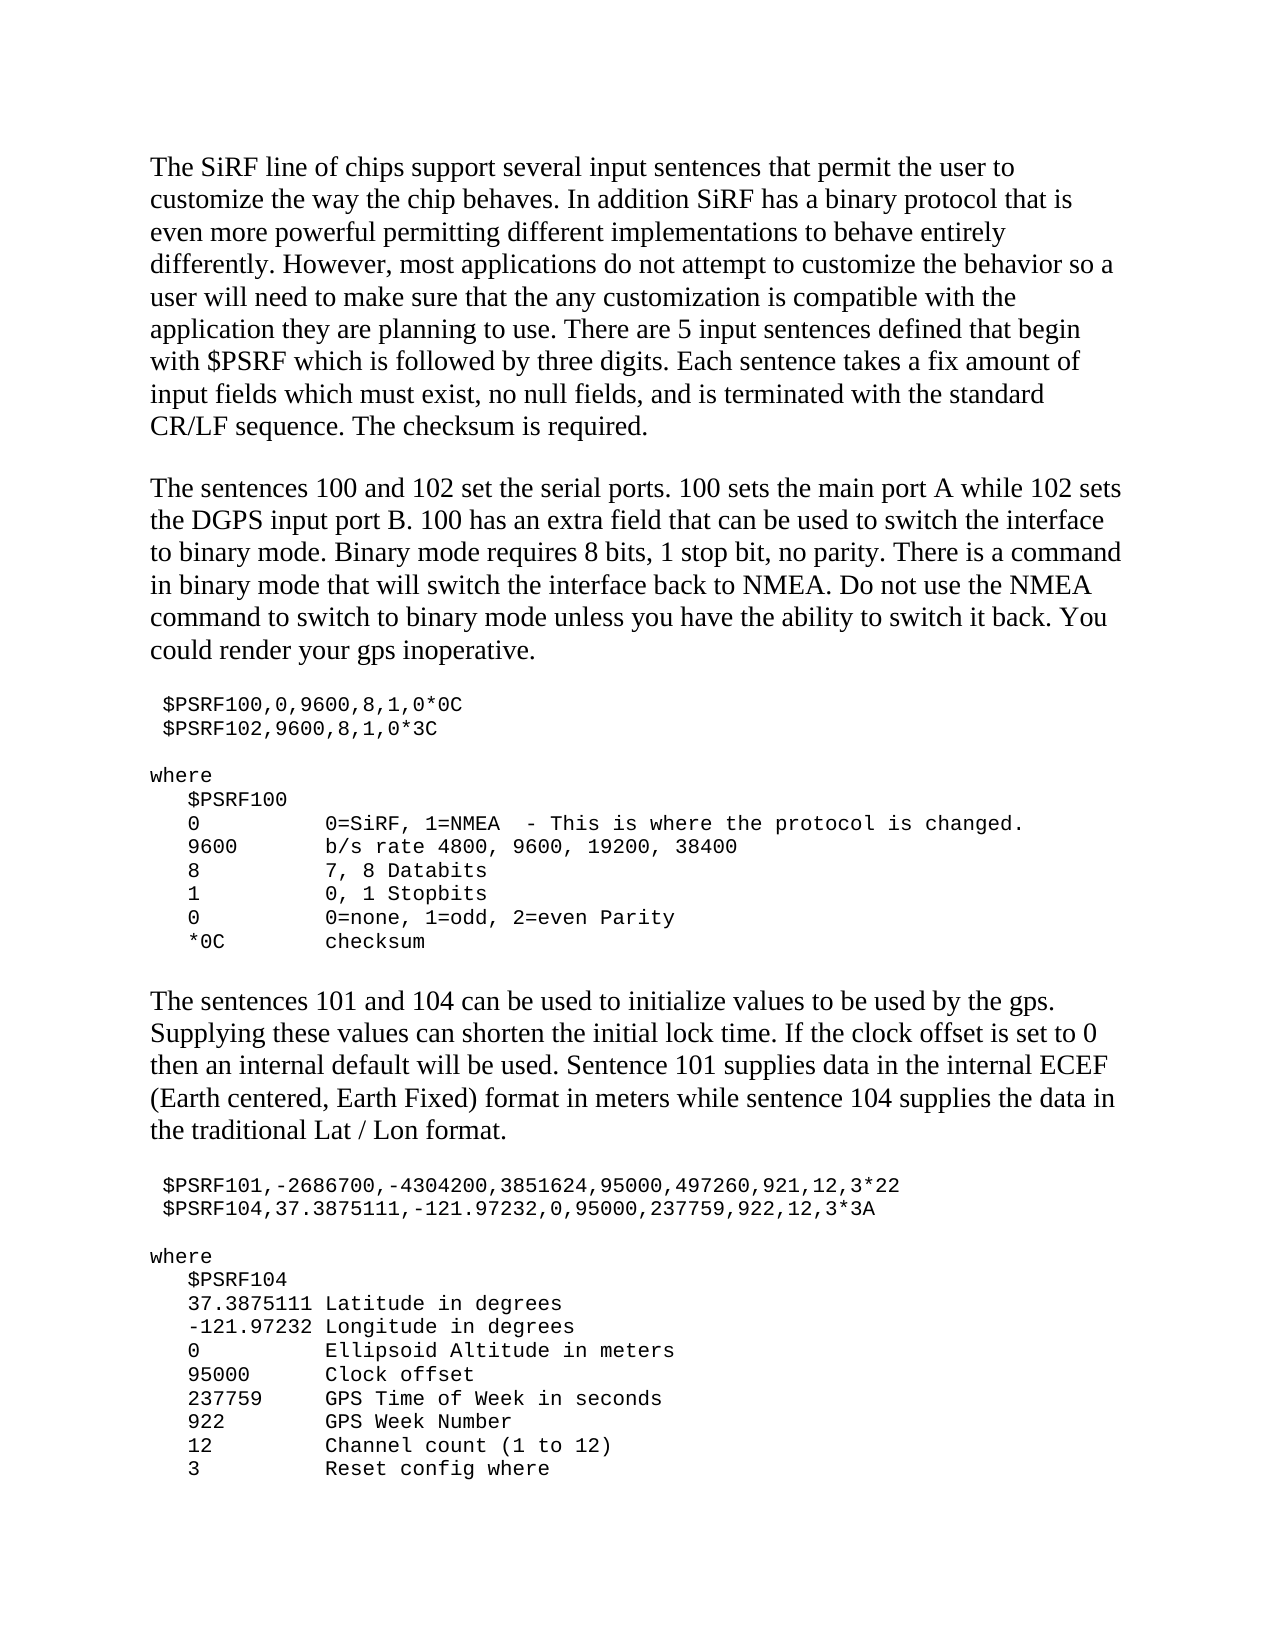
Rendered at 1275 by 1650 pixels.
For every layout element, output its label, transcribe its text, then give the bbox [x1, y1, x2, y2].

text $PSRF100,0,9600,8,1,0*0C [150, 694, 1125, 718]
text -121.97232 Longitude in degrees [150, 1317, 1125, 1340]
text 237759 GPS Time of Week in seconds [150, 1387, 1125, 1411]
text 1 0, 1 Stopbits [150, 883, 1125, 907]
text where [150, 765, 1125, 789]
text 8 7, 8 Databits [150, 860, 1125, 883]
text $PSRF104 [150, 1269, 1125, 1293]
text 9600 b/s rate 4800, 9600, 19200, 38400 [150, 836, 1125, 860]
text 95000 Clock offset [150, 1364, 1125, 1387]
text $PSRF100 [150, 789, 1125, 812]
text 0 0=SiRF, 1=NMEA - This is where the protocol is changed. [150, 812, 1125, 836]
text 3 Reset config where [150, 1458, 1125, 1482]
text $PSRF101,-2686700,-4304200,3851624,95000,497260,921,12,3*22 [150, 1175, 1125, 1198]
text 12 Channel count (1 to 12) [150, 1435, 1125, 1458]
text 0 0=none, 1=odd, 2=even Parity [150, 907, 1125, 931]
text The sentences 101 and 104 can be used to initialize values to be used by the gps. Supplying these values can shorten the initial lock time. If the clock offset is set to 0 then an internal default will be used. Sentence 101 supplies data in the internal ECEF (Earth centered, Earth Fixed) format in meters while sentence 104 supplies the data in the traditional Lat / Lon format. [150, 983, 1125, 1146]
text $PSRF104,37.3875111,-121.97232,0,95000,237759,922,12,3*3A [150, 1198, 1125, 1222]
text 922 GPS Week Number [150, 1411, 1125, 1435]
text *0C checksum [150, 931, 1125, 954]
text The sentences 100 and 102 set the serial ports. 100 sets the main port A while 102 sets the DGPS input port B. 100 has an extra field that can be used to switch the interface to binary mode. Binary mode requires 8 bits, 1 stop bit, no parity. There is a command in binary mode that will switch the interface back to NMEA. Do not use the NMEA command to switch to binary mode unless you have the ability to switch it back. You could render your gps inoperative. [150, 471, 1125, 665]
text $PSRF102,9600,8,1,0*3C [150, 718, 1125, 742]
text where [150, 1246, 1125, 1269]
text The SiRF line of chips support several input sentences that permit the user to customize the way the chip behaves. In addition SiRF has a binary protocol that is even more powerful permitting different implementations to behave entirely differently. However, most applications do not attempt to customize the behavior so a user will need to make sure that the any customization is compatible with the application they are planning to use. There are 5 input sentences defined that begin with $PSRF which is followed by three digits. Each sentence takes a fix amount of input fields which must exist, no null fields, and is terminated with the standard CR/LF sequence. The checksum is required. [150, 150, 1125, 442]
text 37.3875111 Latitude in degrees [150, 1293, 1125, 1317]
text 0 Ellipsoid Altitude in meters [150, 1340, 1125, 1364]
